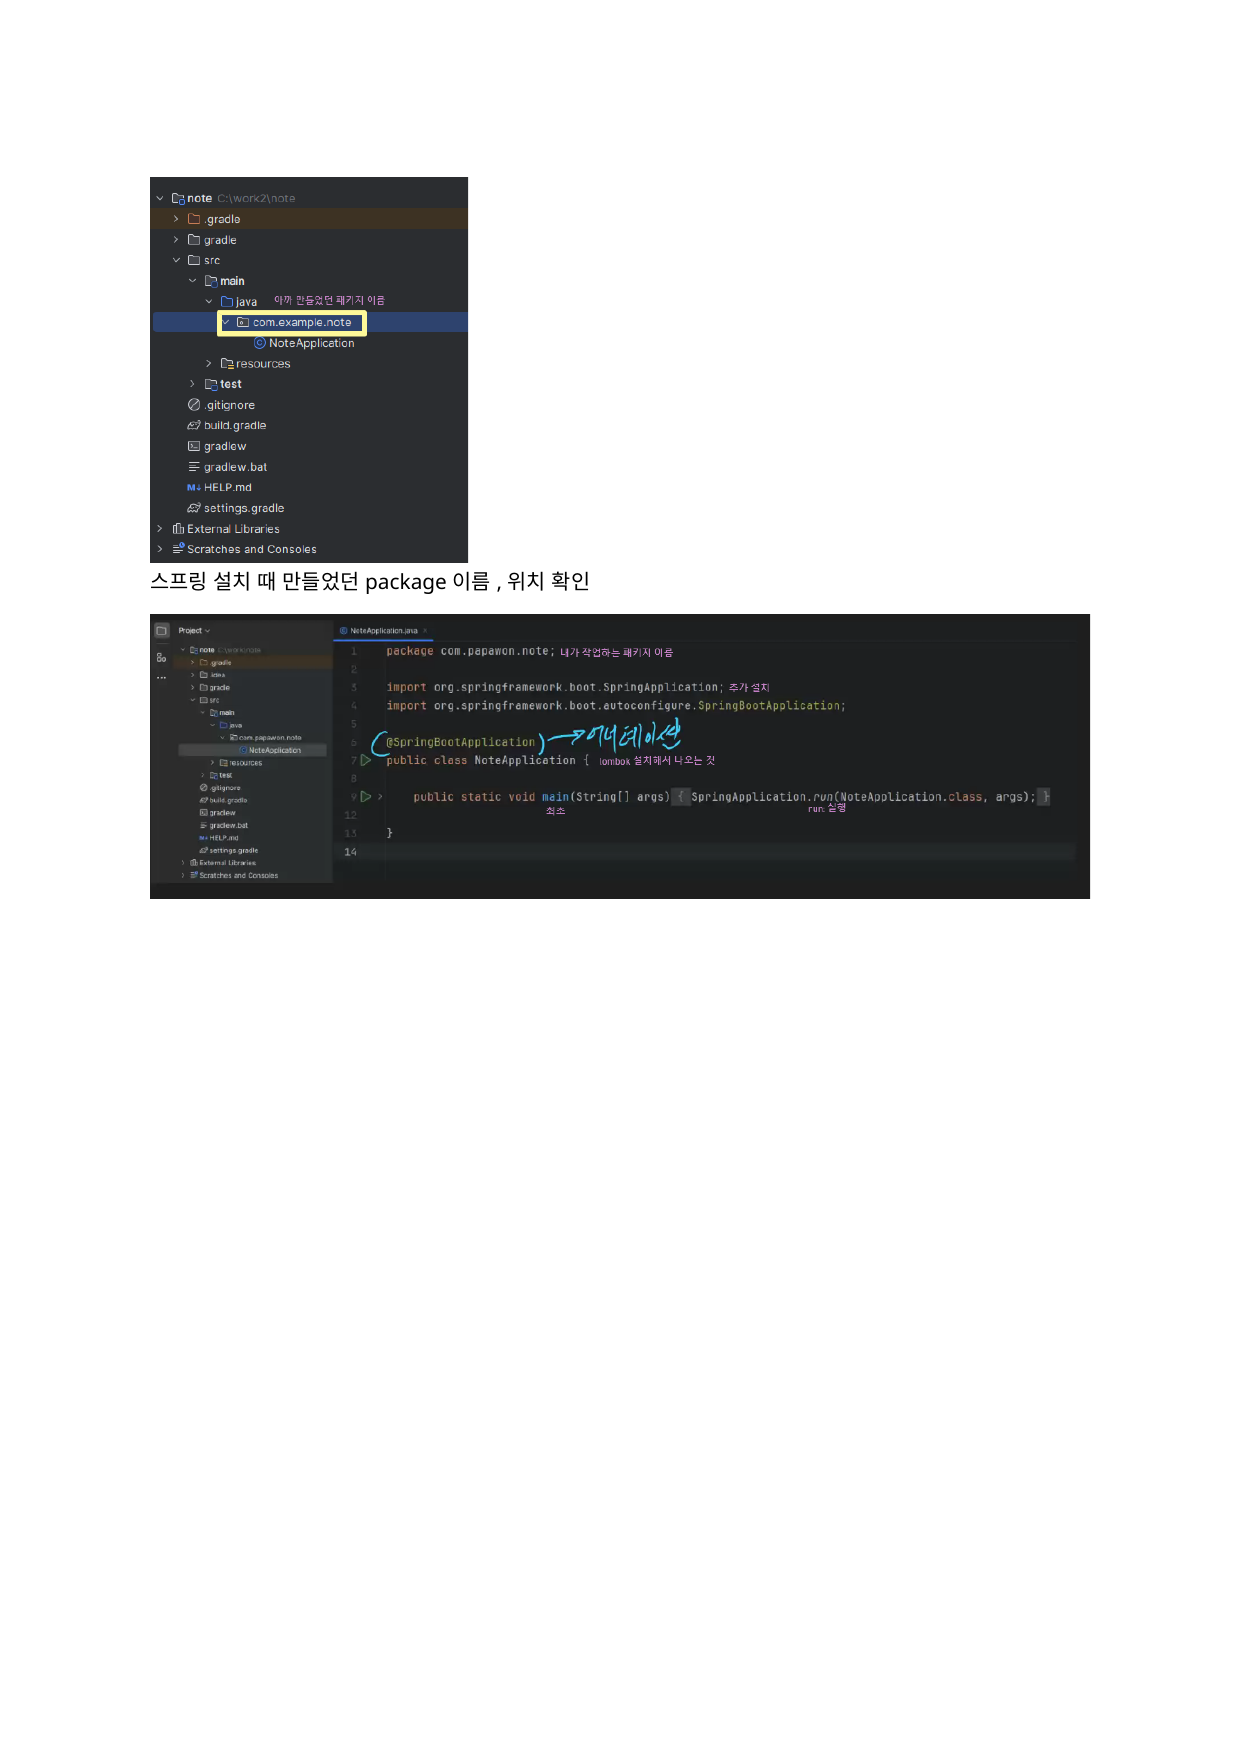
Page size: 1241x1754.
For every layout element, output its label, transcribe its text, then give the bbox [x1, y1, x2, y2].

picture [150, 177, 469, 563]
picture [150, 614, 1091, 899]
